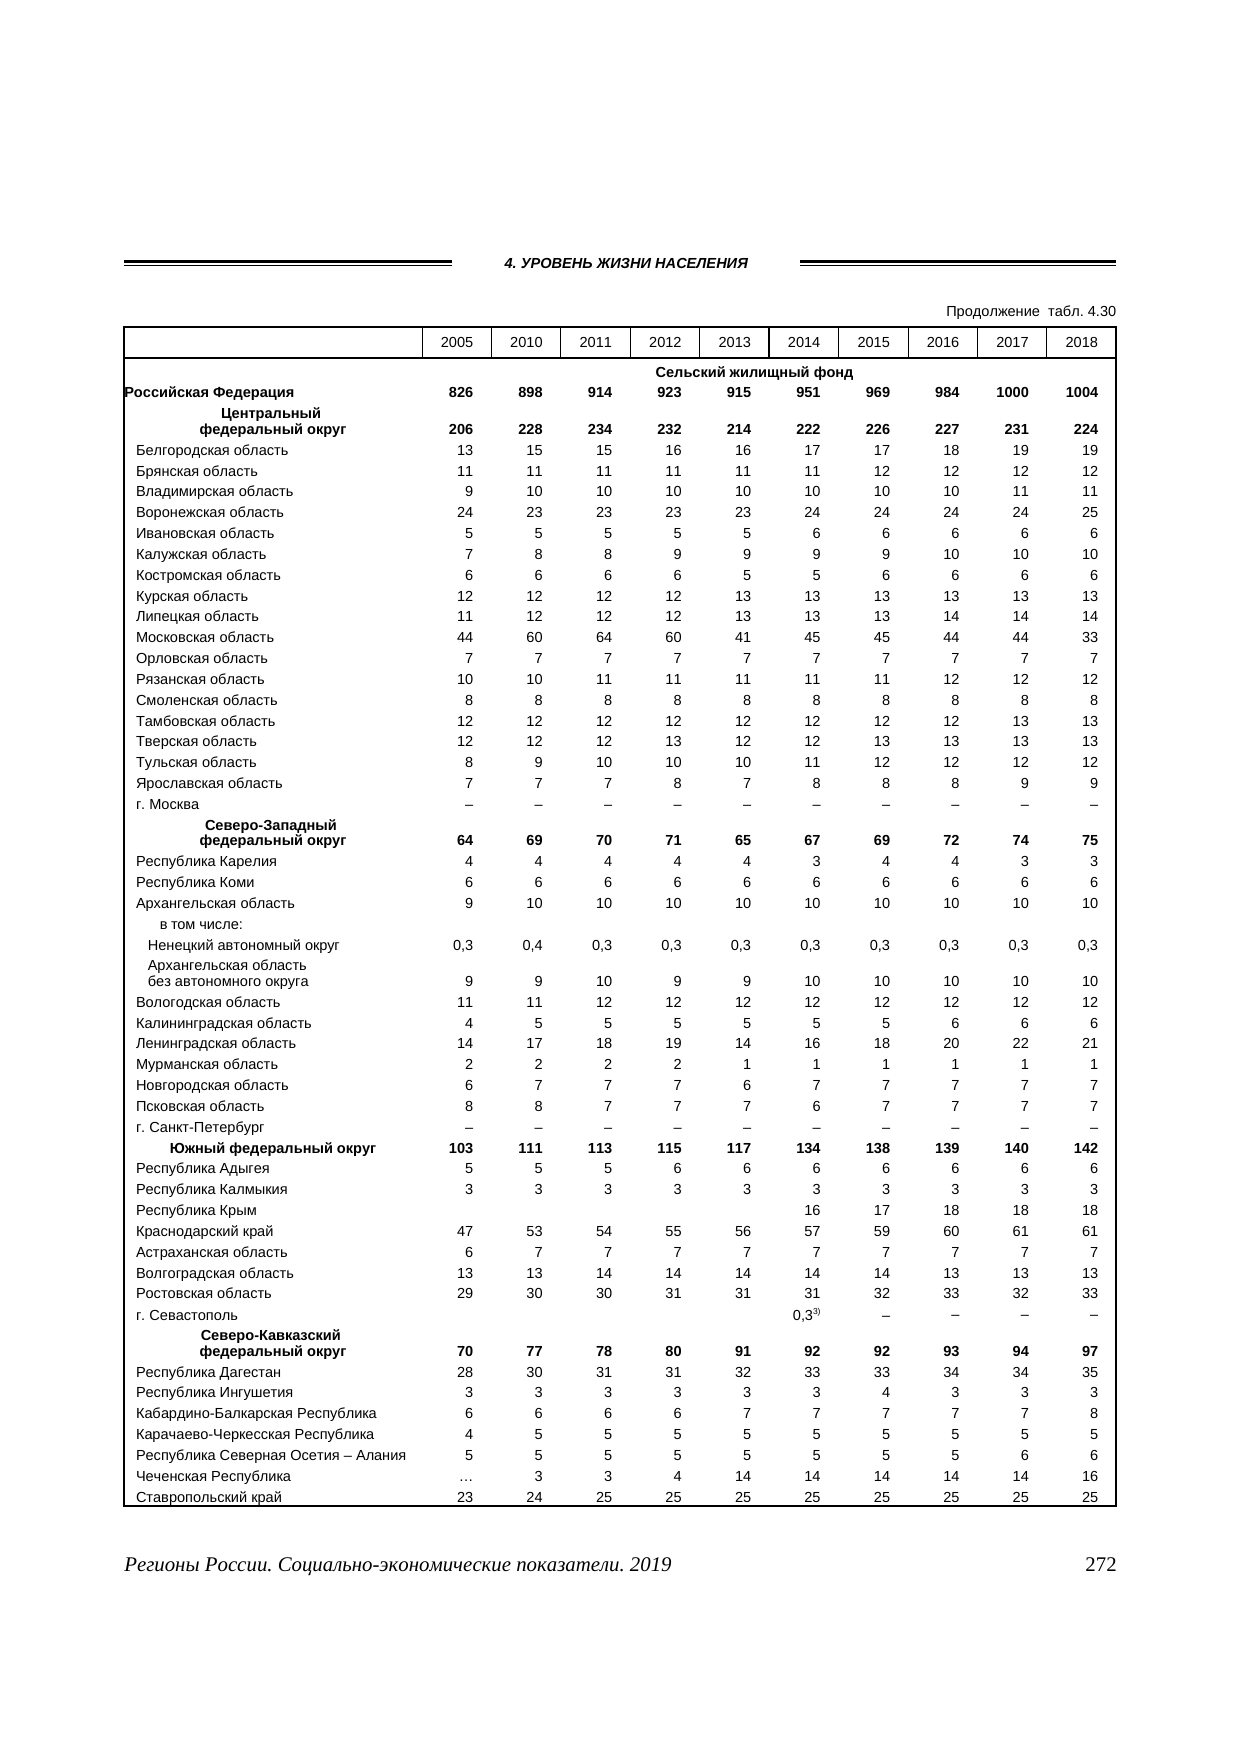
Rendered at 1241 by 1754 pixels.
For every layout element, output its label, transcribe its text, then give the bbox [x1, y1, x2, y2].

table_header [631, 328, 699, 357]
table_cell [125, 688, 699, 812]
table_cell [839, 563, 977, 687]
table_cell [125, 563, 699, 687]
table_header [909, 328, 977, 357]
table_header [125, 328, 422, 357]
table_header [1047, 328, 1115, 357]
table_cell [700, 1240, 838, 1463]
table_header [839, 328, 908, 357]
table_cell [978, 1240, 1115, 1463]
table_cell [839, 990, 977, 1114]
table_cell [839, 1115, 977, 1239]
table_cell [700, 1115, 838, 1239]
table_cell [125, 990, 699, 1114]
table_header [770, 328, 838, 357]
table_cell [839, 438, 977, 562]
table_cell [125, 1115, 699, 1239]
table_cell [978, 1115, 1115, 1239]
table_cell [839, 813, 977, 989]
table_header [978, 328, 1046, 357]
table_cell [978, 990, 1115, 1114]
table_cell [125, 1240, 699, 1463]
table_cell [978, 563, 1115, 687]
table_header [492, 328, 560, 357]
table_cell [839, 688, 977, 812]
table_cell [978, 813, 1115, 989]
text Продолжение табл. 4.30 [124, 303, 1116, 320]
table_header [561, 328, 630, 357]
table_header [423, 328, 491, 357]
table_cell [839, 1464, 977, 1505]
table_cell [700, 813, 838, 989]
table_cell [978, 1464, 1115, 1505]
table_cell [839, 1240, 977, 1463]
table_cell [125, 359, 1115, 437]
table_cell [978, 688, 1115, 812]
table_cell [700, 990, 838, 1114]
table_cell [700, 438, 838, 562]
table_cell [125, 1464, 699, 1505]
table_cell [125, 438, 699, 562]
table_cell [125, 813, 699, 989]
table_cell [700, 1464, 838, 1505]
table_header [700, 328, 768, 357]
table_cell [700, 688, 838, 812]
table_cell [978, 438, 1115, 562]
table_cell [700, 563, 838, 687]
